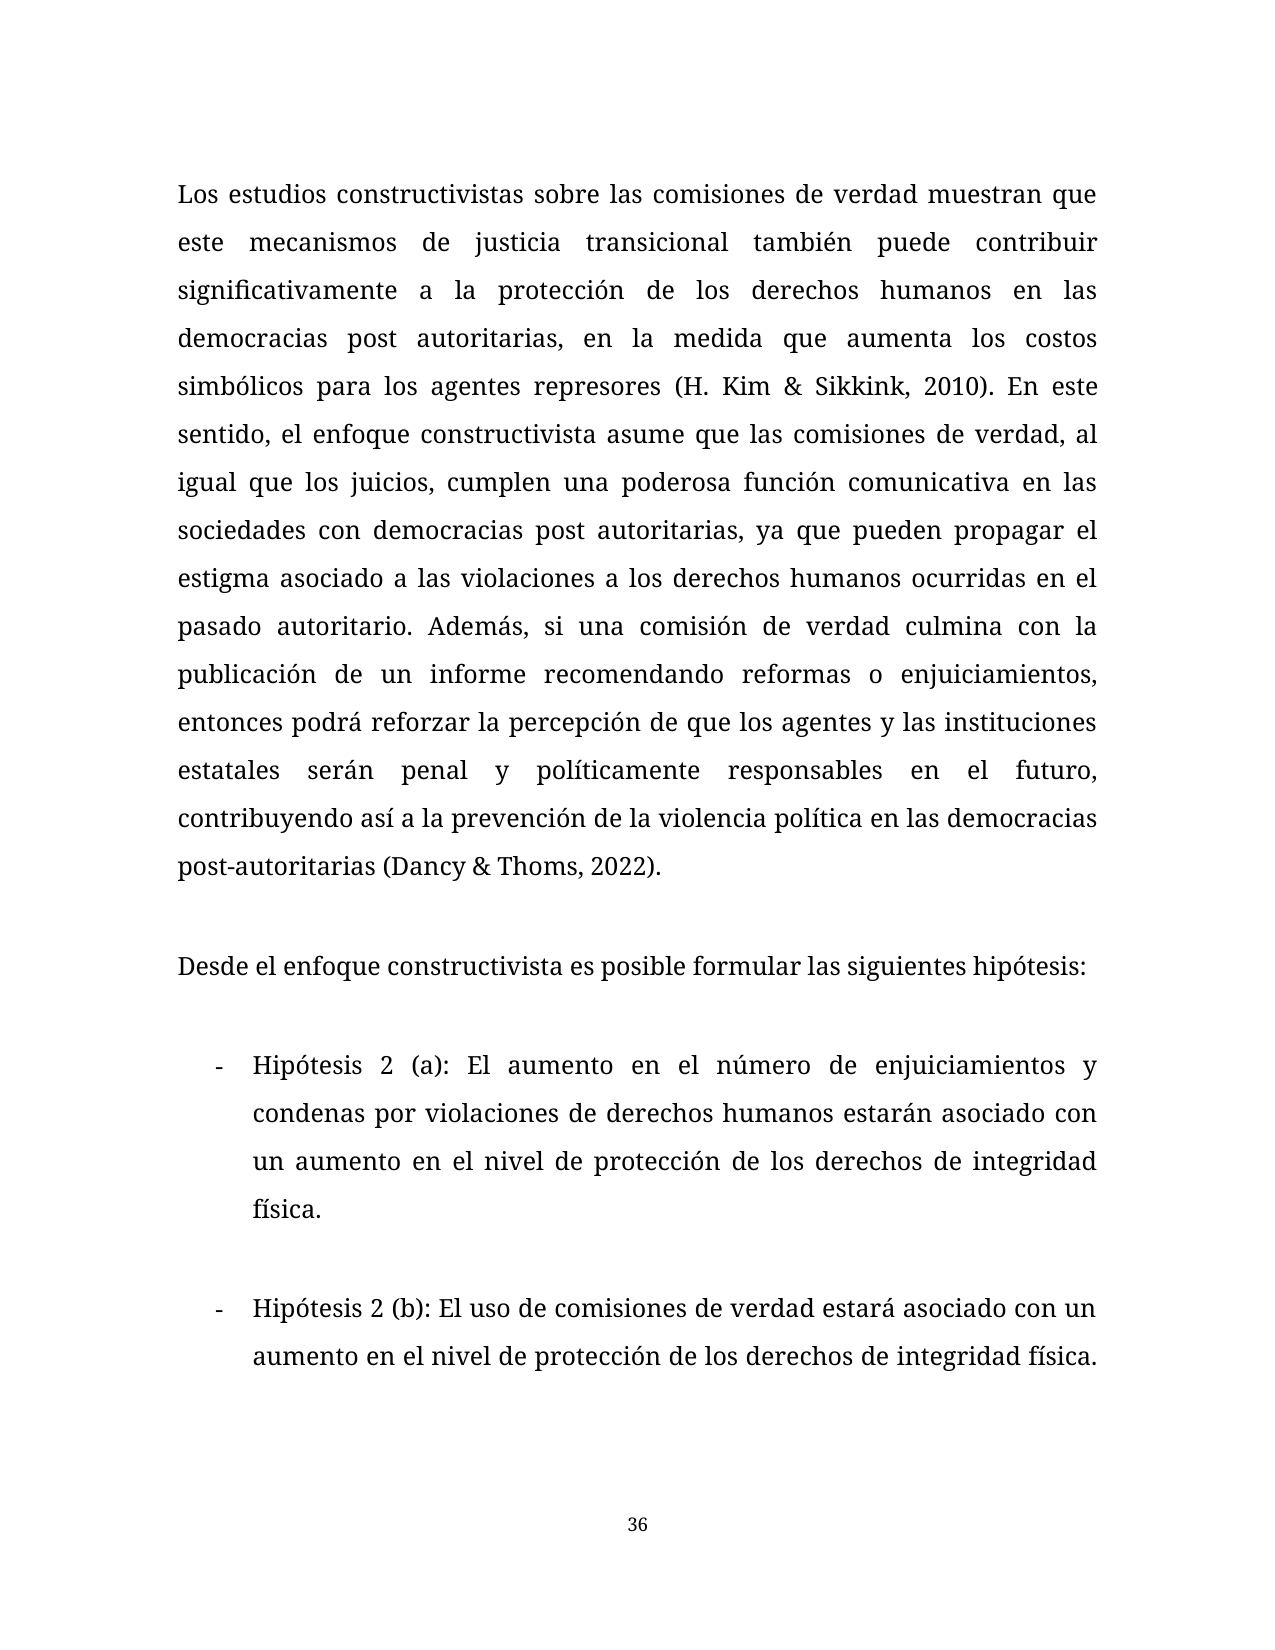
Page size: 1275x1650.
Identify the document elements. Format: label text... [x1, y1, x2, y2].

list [215, 1291, 1098, 1373]
list Hipótesis 2 (a): El aumento en el número de enjuiciamientos y condenas por violaciones de derechos humanos estarán asociado con un aumento en el nivel de protección de los derechos de integridad física. [215, 1048, 1098, 1226]
text Desde el enfoque constructivista es posible formular las siguientes hipótesis: [177, 948, 1098, 982]
text Los estudios constructivistas sobre las comisiones de verdad muestran que este mecanismos de justicia transicional también puede contribuir significativamente a la protección de los derechos humanos en las democracias post autoritarias, en la medida que aumenta los costos simbólicos para los agentes represores (H. Kim & Sikkink, 2010). En este sentido, el enfoque constructivista asume que las comisiones de verdad, al igual que los juicios, cumplen una poderosa función comunicativa en las sociedades con democracias post autoritarias, ya que pueden propagar el estigma asociado a las violaciones a los derechos humanos ocurridas en el pasado autoritario. Además, si una comisión de verdad culmina con la publicación de un informe recomendando reformas o enjuiciamientos, entonces podrá reforzar la percepción de que los agentes y las instituciones estatales serán penal y políticamente responsables en el futuro, contribuyendo así a la prevención de la violencia política en las democracias post-autoritarias (Dancy & Thoms, 2022). [177, 177, 1098, 883]
